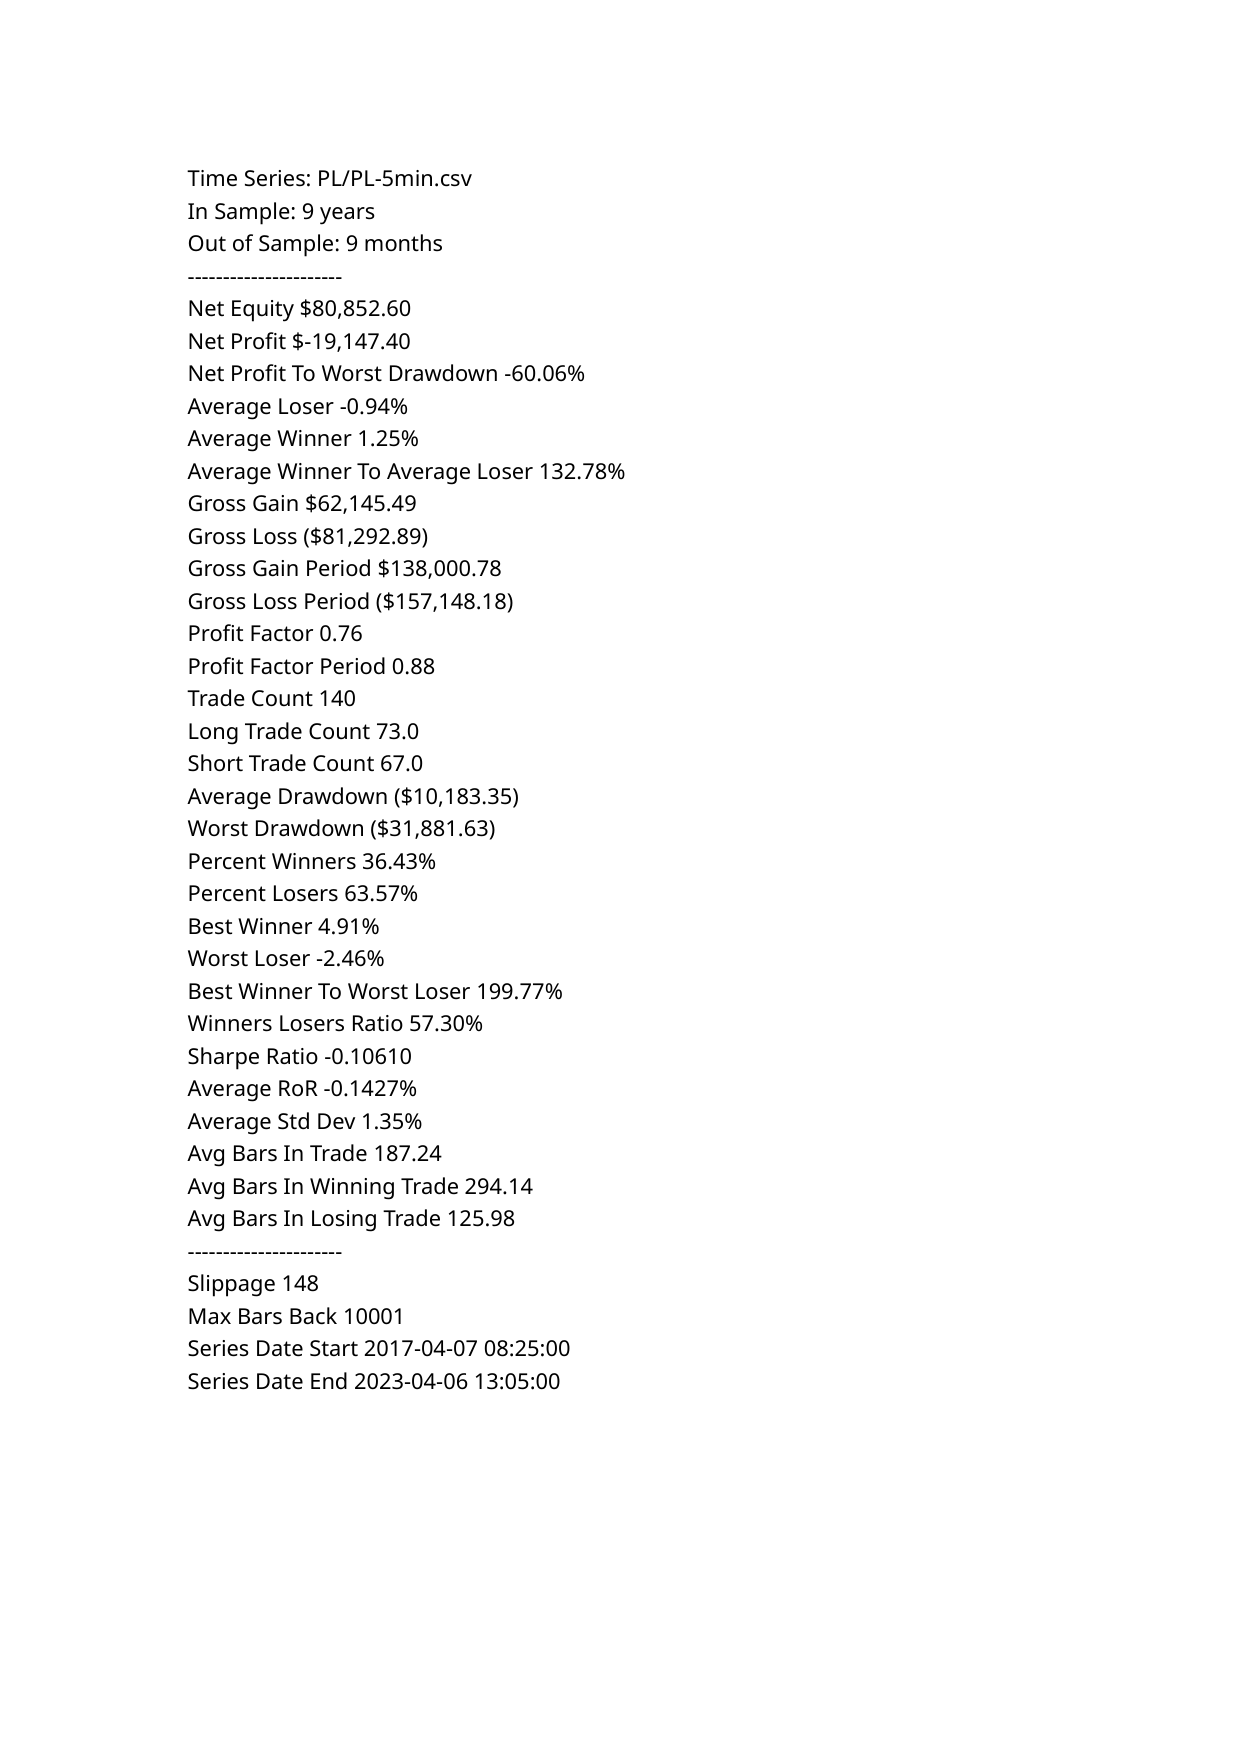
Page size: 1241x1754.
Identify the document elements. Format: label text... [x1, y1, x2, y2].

text Gross Loss ($81,292.89) [187, 519, 1053, 552]
text Best Winner 4.91% [187, 909, 1053, 942]
text Average Winner 1.25% [187, 422, 1053, 454]
text Avg Bars In Winning Trade 294.14 [187, 1169, 1053, 1202]
text Net Profit $-19,147.40 [187, 324, 1053, 357]
text Gross Loss Period ($157,148.18) [187, 584, 1053, 617]
text Series Date End 2023-04-06 13:05:00 [187, 1364, 1053, 1397]
text Gross Gain Period $138,000.78 [187, 552, 1053, 584]
text Percent Winners 36.43% [187, 844, 1053, 877]
text Avg Bars In Losing Trade 125.98 [187, 1202, 1053, 1234]
text Winners Losers Ratio 57.30% [187, 1007, 1053, 1039]
text Worst Loser -2.46% [187, 942, 1053, 974]
text Short Trade Count 67.0 [187, 747, 1053, 779]
text Gross Gain $62,145.49 [187, 487, 1053, 519]
text Max Bars Back 10001 [187, 1299, 1053, 1332]
text Average Winner To Average Loser 132.78% [187, 454, 1053, 487]
text Time Series: PL/PL-5min.csv [187, 162, 1053, 194]
text Series Date Start 2017-04-07 08:25:00 [187, 1332, 1053, 1364]
text Profit Factor 0.76 [187, 617, 1053, 649]
text Avg Bars In Trade 187.24 [187, 1137, 1053, 1169]
text Trade Count 140 [187, 682, 1053, 714]
text Net Profit To Worst Drawdown -60.06% [187, 357, 1053, 389]
text Average RoR -0.1427% [187, 1072, 1053, 1104]
text Worst Drawdown ($31,881.63) [187, 812, 1053, 844]
text Sharpe Ratio -0.10610 [187, 1039, 1053, 1072]
text Average Loser -0.94% [187, 389, 1053, 422]
text Net Equity $80,852.60 [187, 292, 1053, 324]
text Best Winner To Worst Loser 199.77% [187, 974, 1053, 1007]
text In Sample: 9 years [187, 194, 1053, 227]
text Average Drawdown ($10,183.35) [187, 779, 1053, 812]
text ---------------------- [187, 259, 1053, 292]
text Average Std Dev 1.35% [187, 1104, 1053, 1137]
text Out of Sample: 9 months [187, 227, 1053, 259]
text Slippage 148 [187, 1267, 1053, 1299]
text ---------------------- [187, 1234, 1053, 1267]
text Percent Losers 63.57% [187, 877, 1053, 909]
text Long Trade Count 73.0 [187, 714, 1053, 747]
text Profit Factor Period 0.88 [187, 649, 1053, 682]
